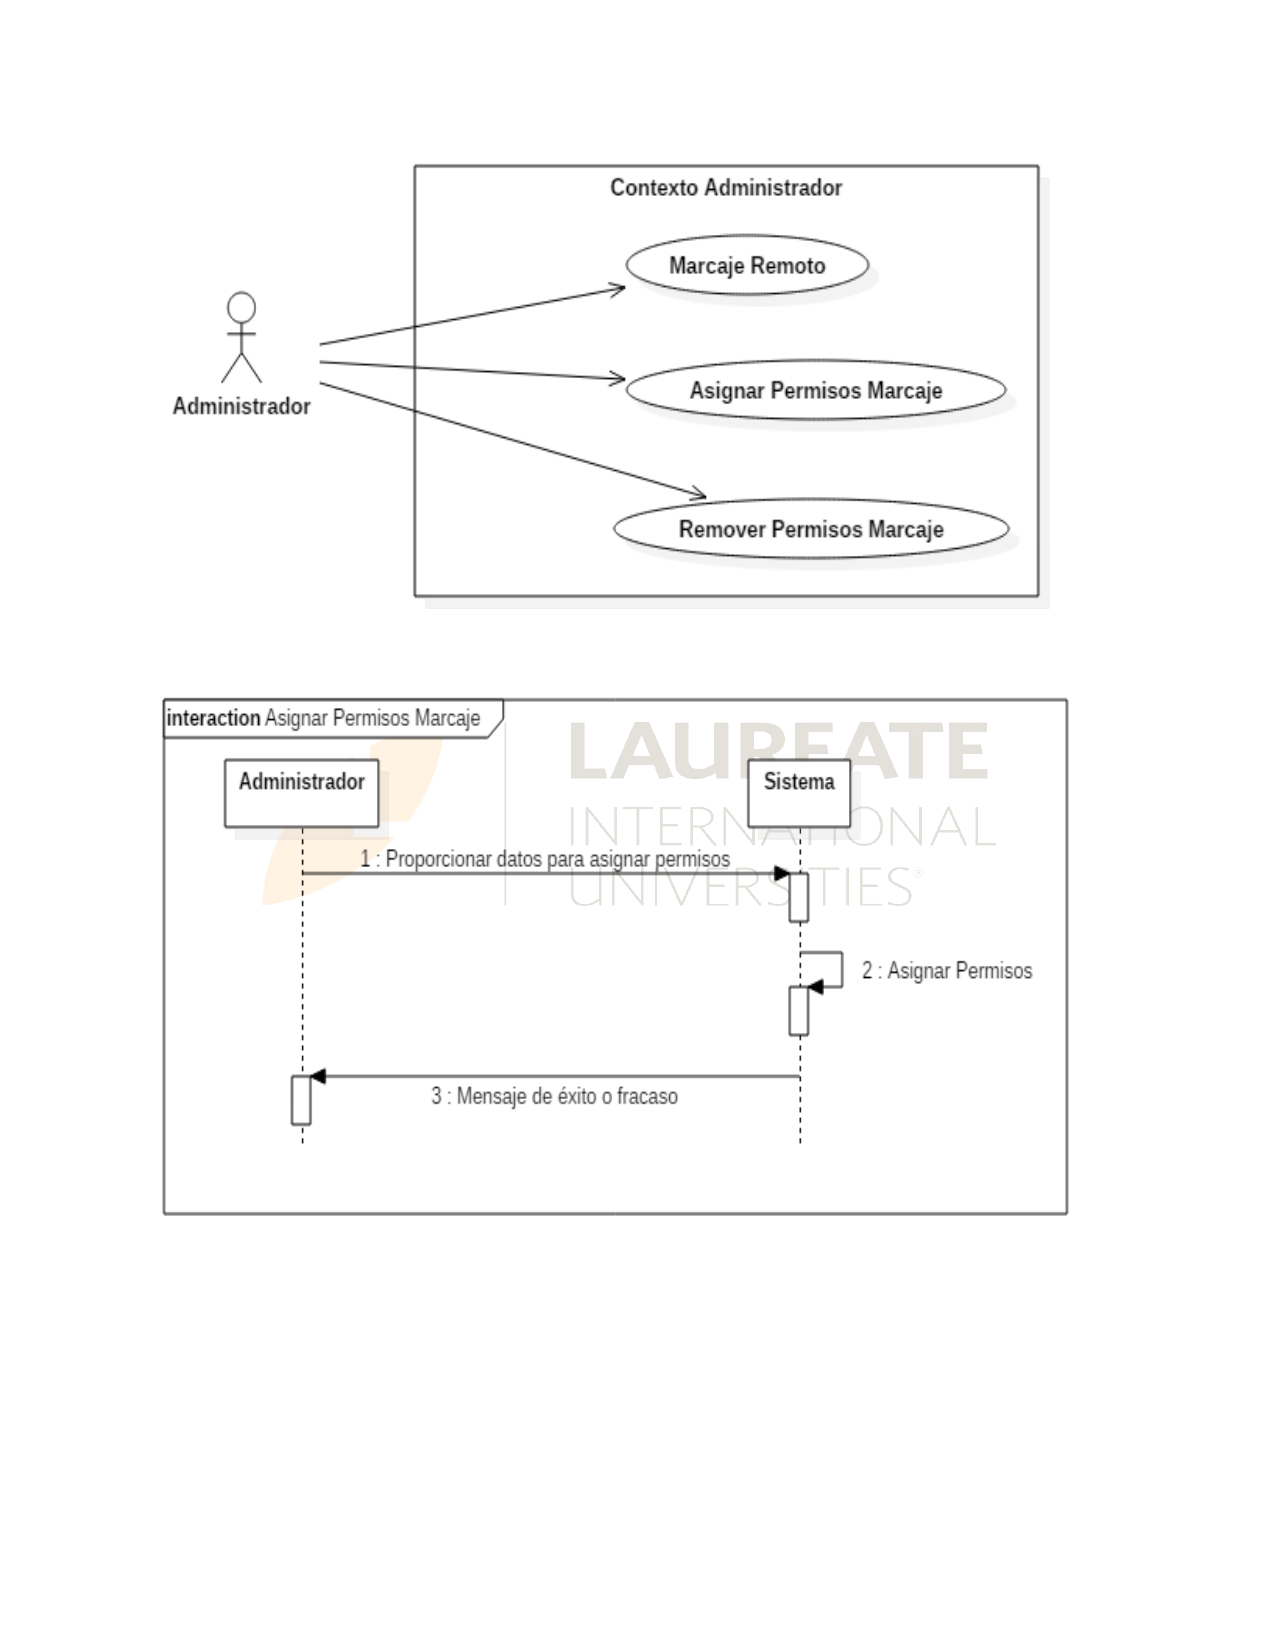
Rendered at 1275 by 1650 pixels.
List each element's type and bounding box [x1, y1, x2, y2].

picture [150, 149, 1101, 666]
picture [150, 683, 1124, 1283]
